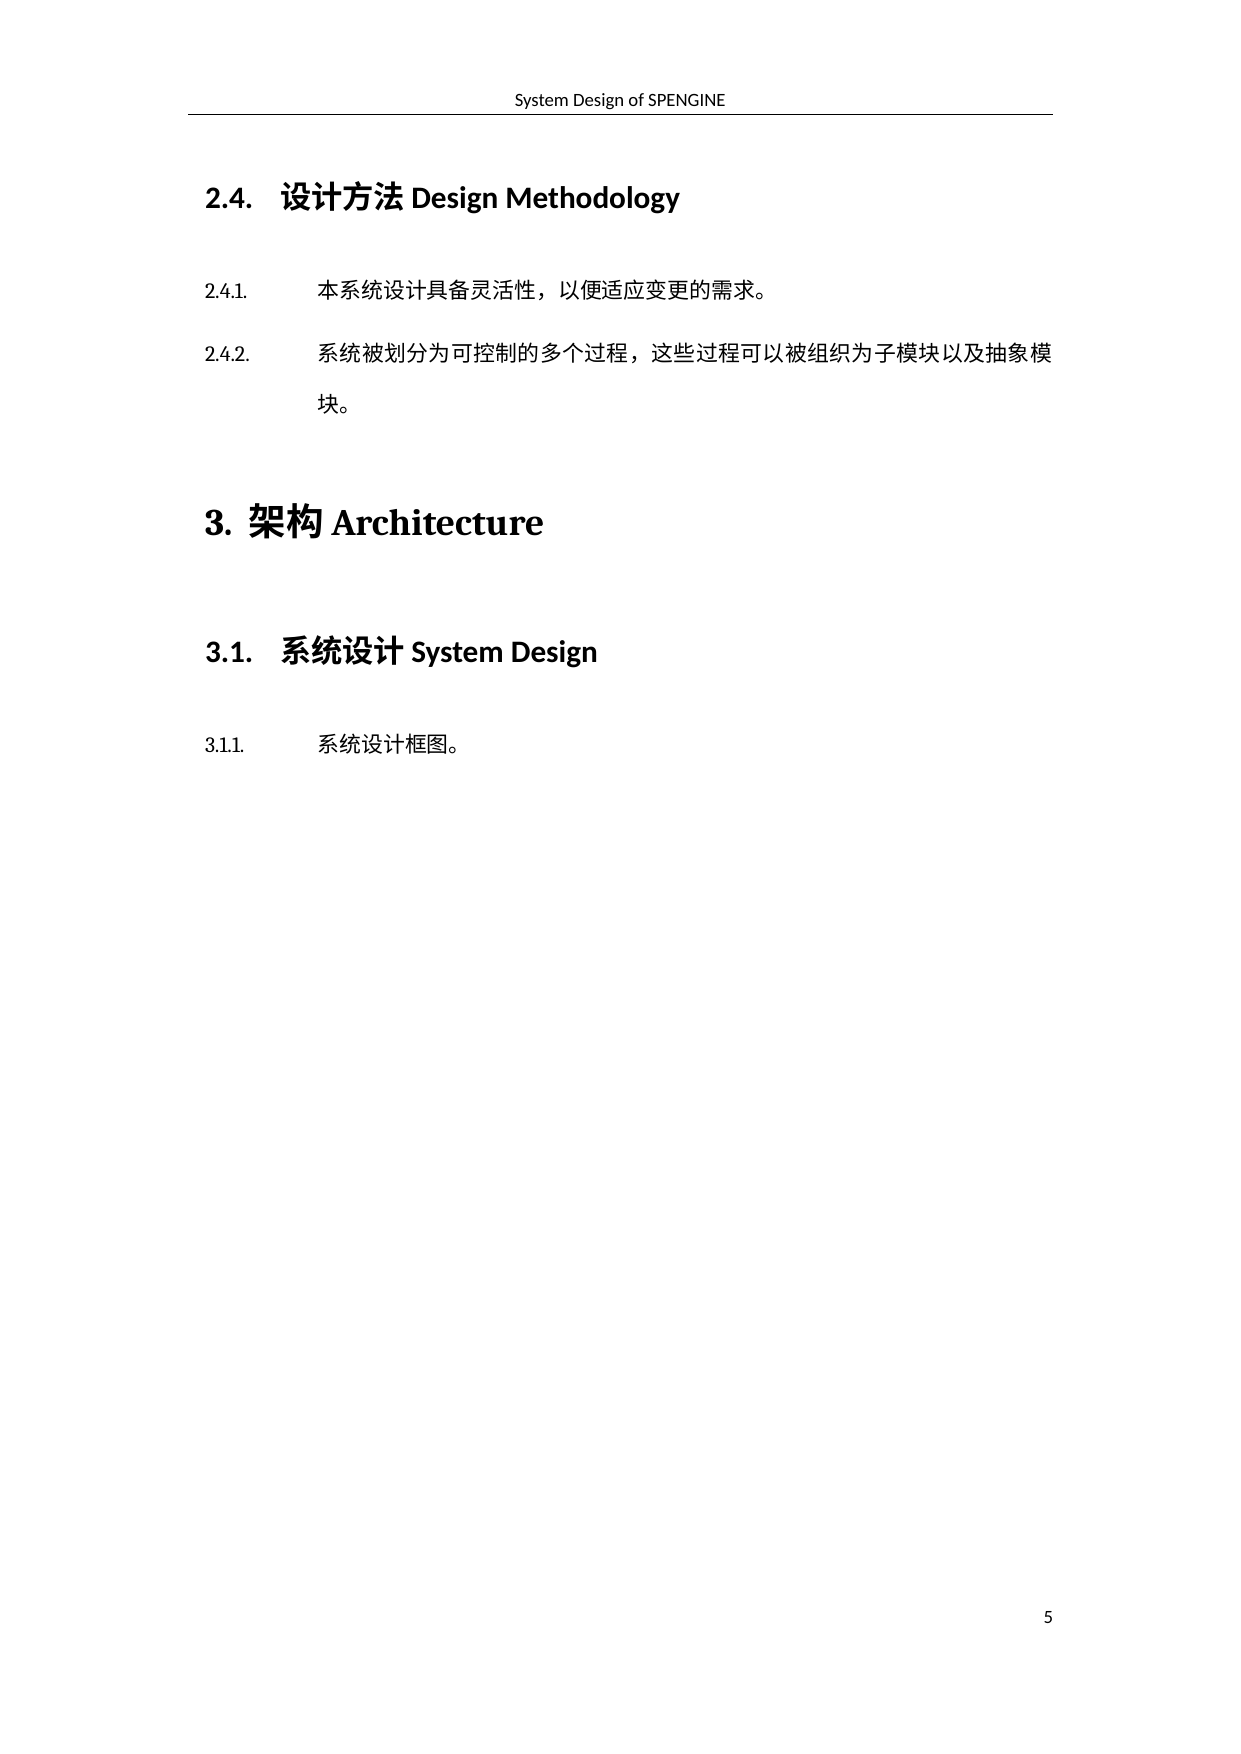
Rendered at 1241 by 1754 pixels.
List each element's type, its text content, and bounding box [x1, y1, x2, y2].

subtitle 本系统设计具备灵活性，以便适应变更的需求。 [205, 272, 1053, 305]
subtitle 设计方法Design Methodology [205, 162, 1053, 227]
subtitle 系统被划分为可控制的多个过程，这些过程可以被组织为子模块以及抽象模块。 [205, 335, 1053, 419]
subtitle 系统设计框图。 [205, 727, 1053, 759]
subtitle 架构Architecture [205, 487, 1053, 552]
subtitle 系统设计System Design [205, 616, 1053, 681]
